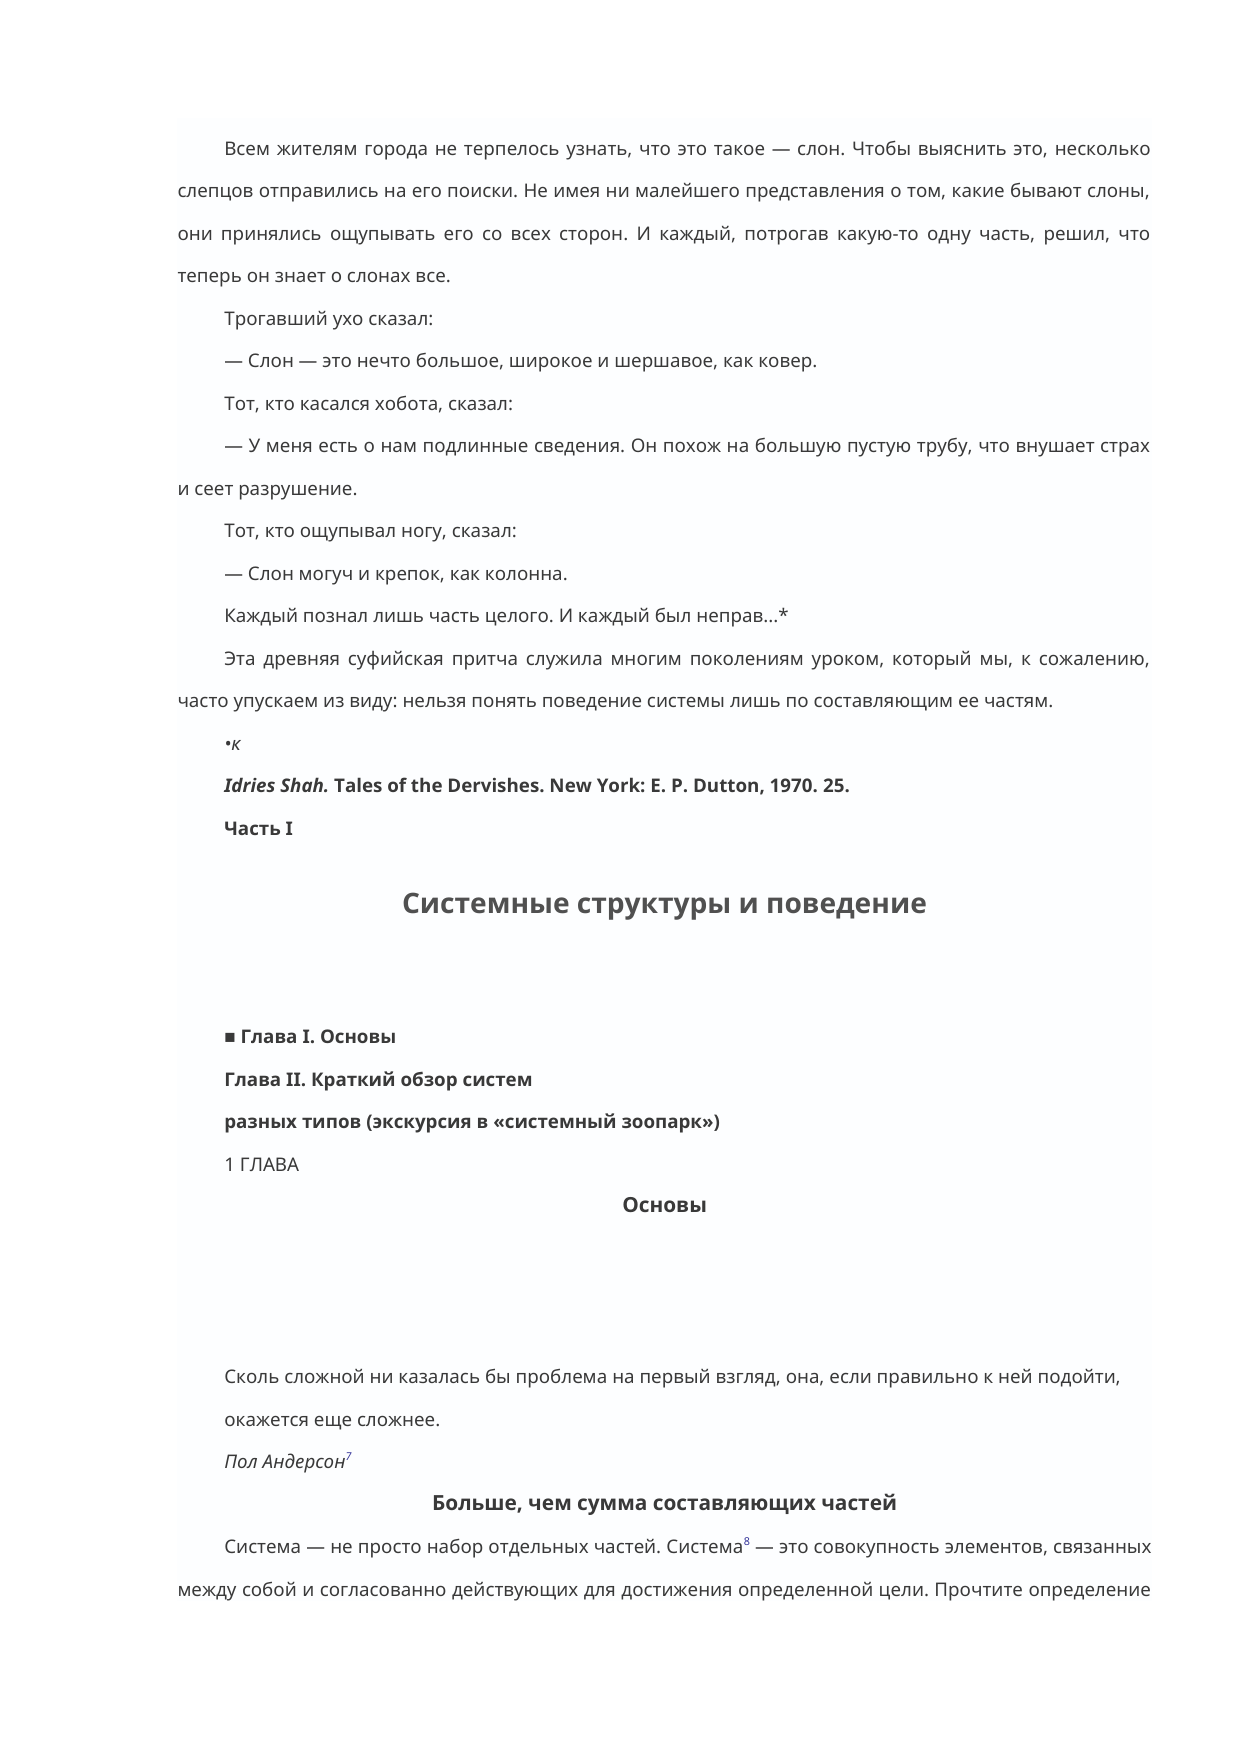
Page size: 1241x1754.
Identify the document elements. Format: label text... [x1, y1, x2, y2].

text — У меня есть о нам подлинные сведения. Он похож на большую пустую трубу, что внушает страх и сеет разрушение. [177, 416, 1152, 501]
text 1 ГЛАВА [177, 1134, 1152, 1176]
text Сколь сложной ни казалась бы проблема на первый взгляд, она, если правильно к ней подойти, [177, 1346, 1152, 1389]
text Пол Андерсон7 [177, 1431, 1152, 1474]
text Тот, кто касался хобота, сказал: [177, 373, 1152, 416]
text •к [177, 713, 1152, 756]
text разных типов (экскурсия в «системный зоопарк») [177, 1091, 1152, 1134]
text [177, 1516, 1152, 1601]
text Трогавший ухо сказал: [177, 288, 1152, 331]
text — Слон могуч и крепок, как колонна. [177, 543, 1152, 586]
text Всем жителям города не терпелось узнать, что это такое — слон. Чтобы выяснить это, несколько слепцов отправились на его поиски. Не имея ни малейшего представления о том, какие бывают слоны, они принялись ощупывать его со всех сторон. И каждый, потрогав какую-то одну часть, решил, что теперь он знает о слонах все. [177, 118, 1152, 288]
text Основы [177, 1176, 1152, 1219]
text Глава II. Краткий обзор систем [177, 1049, 1152, 1091]
text Каждый познал лишь часть целого. И каждый был неправ...* [177, 586, 1152, 628]
text Больше, чем сумма составляющих частей [177, 1474, 1152, 1516]
text Тот, кто ощупывал ногу, сказал: [177, 501, 1152, 543]
text — Слон — это нечто большое, широкое и шершавое, как ковер. [177, 331, 1152, 373]
text Часть I [177, 798, 1152, 841]
text Idries Shah. Tales of the Dervishes. New York: E. P. Dutton, 1970. 25. [177, 756, 1152, 798]
text Эта древняя суфийская притча служила многим поколениям уроком, который мы, к сожалению, часто упускаем из виду: нельзя понять поведение системы лишь по составляющим ее частям. [177, 628, 1152, 713]
text окажется еще сложнее. [177, 1389, 1152, 1431]
text ■ Глава I. Основы [177, 1006, 1152, 1049]
text Системные структуры и поведение [177, 841, 1152, 921]
